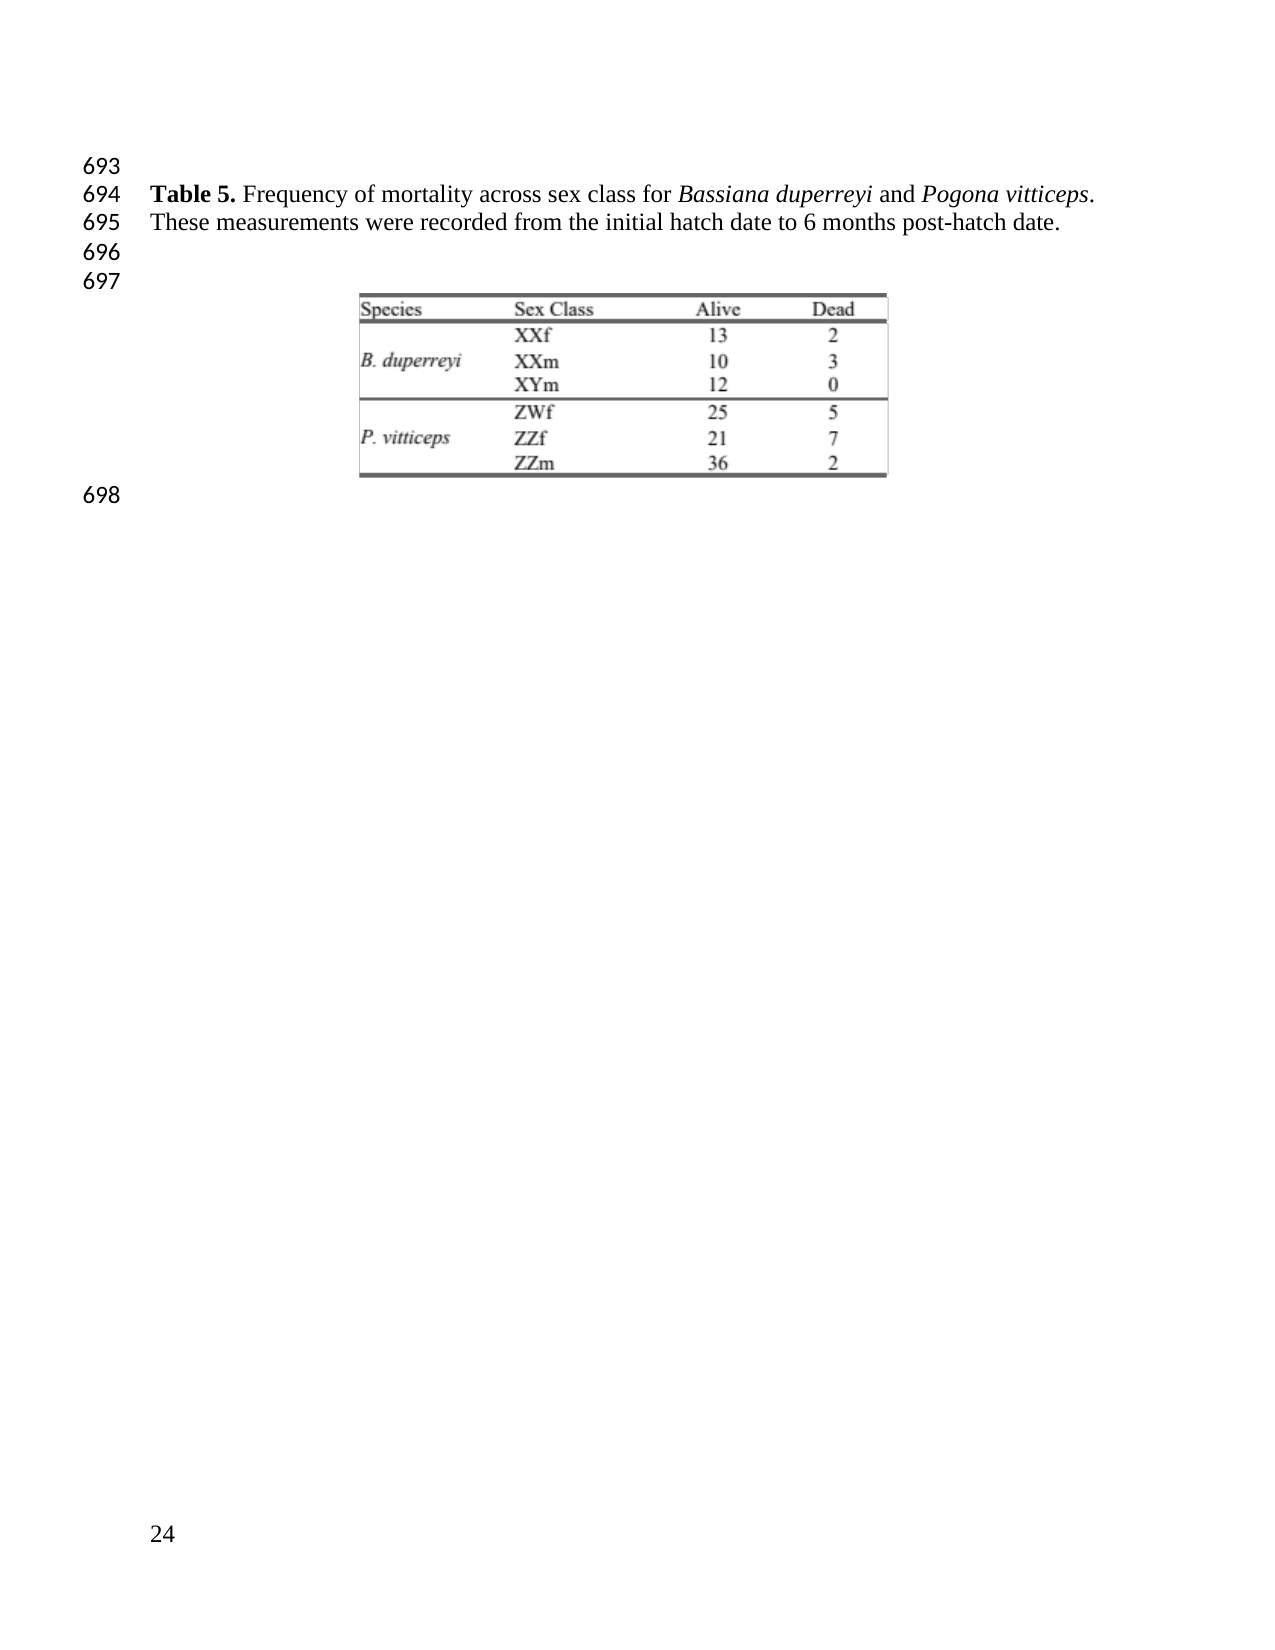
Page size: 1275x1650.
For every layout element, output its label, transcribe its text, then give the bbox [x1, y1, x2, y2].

text Table 5. Frequency of mortality across sex class for Bassiana duperreyi and Pogona vitticeps. These measurements were recorded from the initial hatch date to 6 months post-hatch date. [150, 179, 1125, 236]
